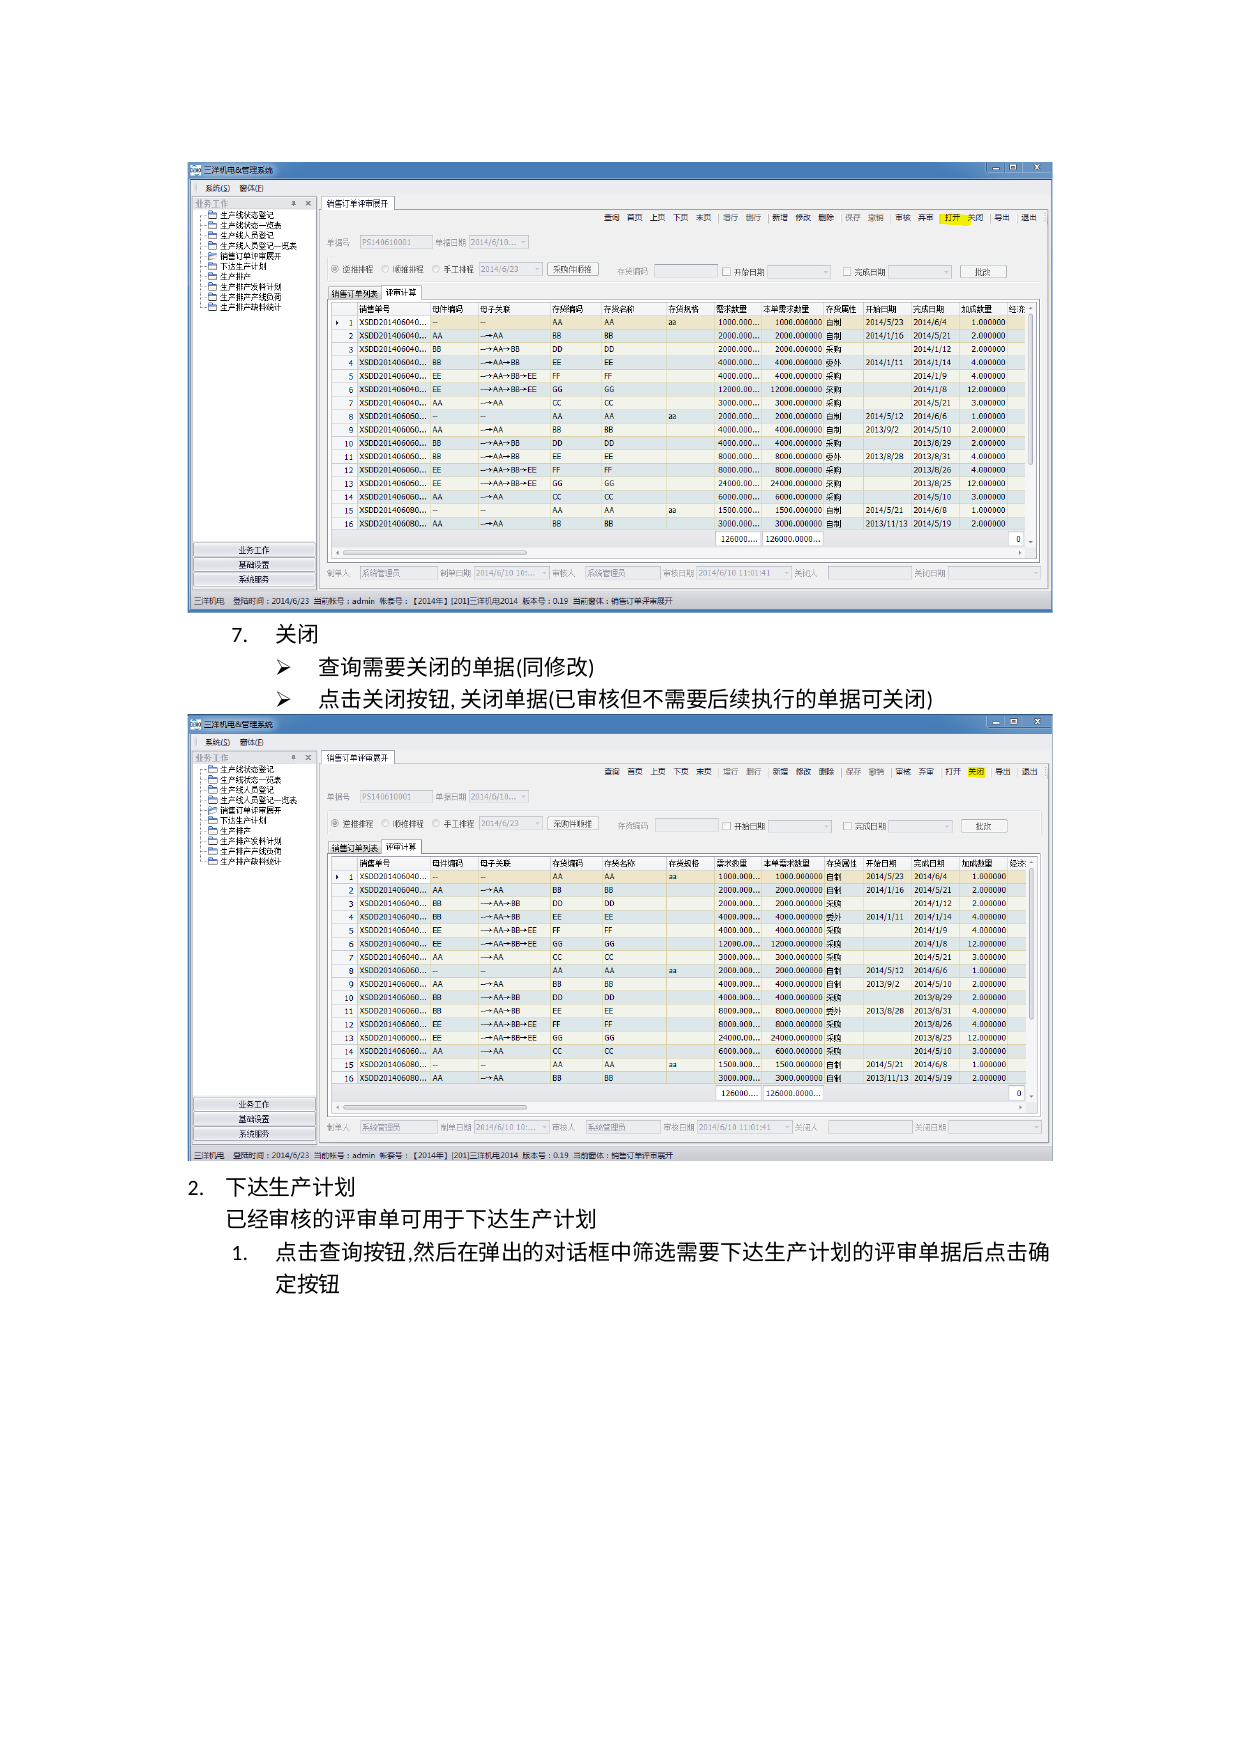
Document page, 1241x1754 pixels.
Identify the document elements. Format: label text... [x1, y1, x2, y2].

picture [187, 714, 1053, 1161]
picture [187, 162, 1053, 613]
list 点击查询按钮,然后在弹出的对话框中筛选需要下达生产计划的评审单据后点击确定按钮 [231, 1234, 1053, 1299]
list 查询需要关闭的单据(同修改) [275, 649, 1053, 682]
list 下达生产计划 [187, 1169, 1053, 1202]
list 点击关闭按钮, 关闭单据(已审核但不需要后续执行的单据可关闭) [275, 682, 1053, 714]
list 关闭 [231, 617, 1053, 649]
list 已经审核的评审单可用于下达生产计划 [225, 1202, 1053, 1234]
